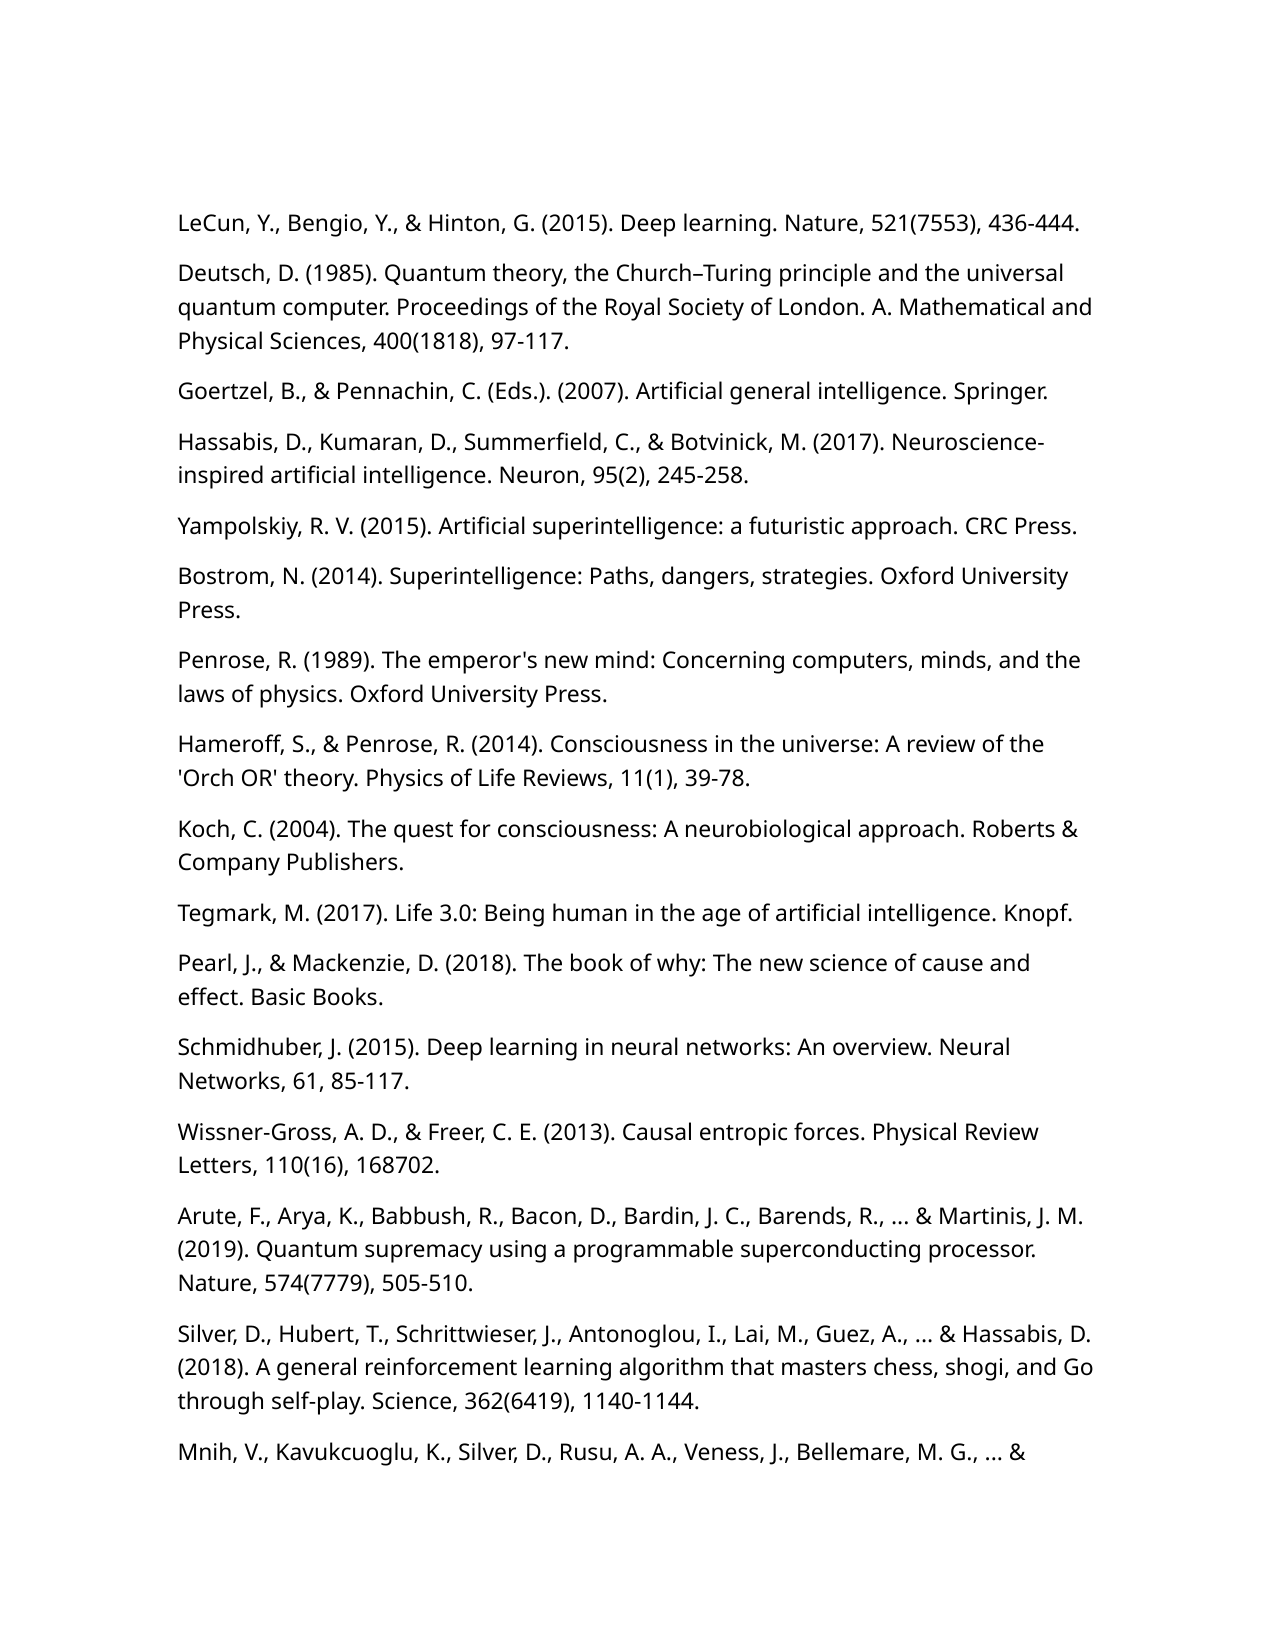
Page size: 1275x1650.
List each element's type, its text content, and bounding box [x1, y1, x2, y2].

text Penrose, R. (1989). The emperor's new mind: Concerning computers, minds, and the laws of physics. Oxford University Press. [177, 644, 1098, 709]
text Hameroff, S., & Penrose, R. (2014). Consciousness in the universe: A review of the 'Orch OR' theory. Physics of Life Reviews, 11(1), 39-78. [177, 728, 1098, 793]
text Wissner-Gross, A. D., & Freer, C. E. (2013). Causal entropic forces. Physical Review Letters, 110(16), 168702. [177, 1116, 1098, 1181]
text Bostrom, N. (2014). Superintelligence: Paths, dangers, strategies. Oxford University Press. [177, 560, 1098, 625]
text Pearl, J., & Mackenzie, D. (2018). The book of why: The new science of cause and effect. Basic Books. [177, 947, 1098, 1012]
text Yampolskiy, R. V. (2015). Artificial superintelligence: a futuristic approach. CRC Press. [177, 510, 1098, 541]
text Hassabis, D., Kumaran, D., Summerfield, C., & Botvinick, M. (2017). Neuroscience-inspired artificial intelligence. Neuron, 95(2), 245-258. [177, 426, 1098, 491]
text Arute, F., Arya, K., Babbush, R., Bacon, D., Bardin, J. C., Barends, R., ... & Martinis, J. M. (2019). Quantum supremacy using a programmable superconducting processor. Nature, 574(7779), 505-510. [177, 1200, 1098, 1298]
text Deutsch, D. (1985). Quantum theory, the Church–Turing principle and the universal quantum computer. Proceedings of the Royal Society of London. A. Mathematical and Physical Sciences, 400(1818), 97-117. [177, 257, 1098, 356]
text Silver, D., Hubert, T., Schrittwieser, J., Antonoglou, I., Lai, M., Guez, A., ... & Hassabis, D. (2018). A general reinforcement learning algorithm that masters chess, shogi, and Go through self-play. Science, 362(6419), 1140-1144. [177, 1318, 1098, 1416]
text LeCun, Y., Bengio, Y., & Hinton, G. (2015). Deep learning. Nature, 521(7553), 436-444. [177, 207, 1098, 238]
text Goertzel, B., & Pennachin, C. (Eds.). (2007). Artificial general intelligence. Springer. [177, 375, 1098, 406]
text Tegmark, M. (2017). Life 3.0: Being human in the age of artificial intelligence. Knopf. [177, 897, 1098, 928]
text Schmidhuber, J. (2015). Deep learning in neural networks: An overview. Neural Networks, 61, 85-117. [177, 1031, 1098, 1096]
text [177, 1436, 1098, 1467]
text Koch, C. (2004). The quest for consciousness: A neurobiological approach. Roberts & Company Publishers. [177, 813, 1098, 878]
